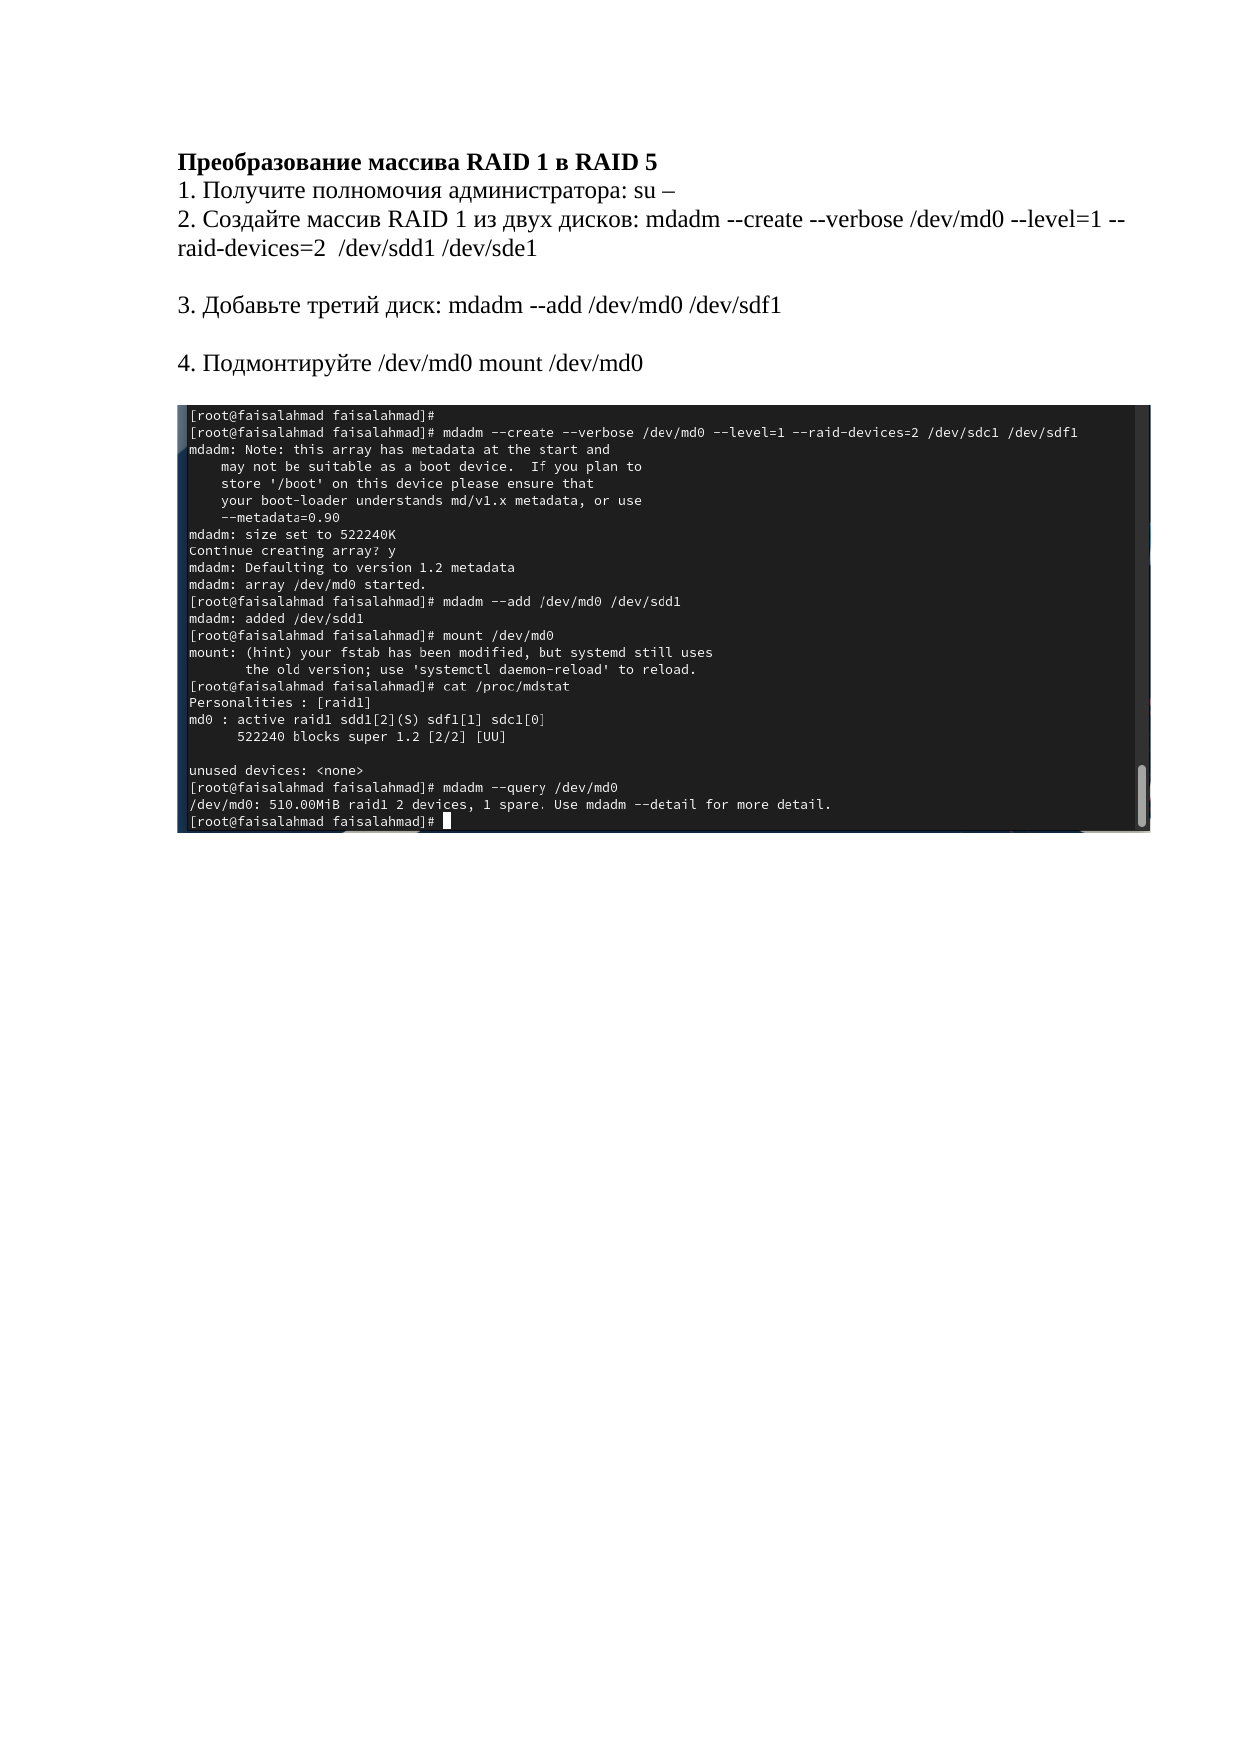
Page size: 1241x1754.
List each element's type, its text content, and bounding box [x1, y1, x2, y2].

text Преобразование массива RAID 1 в RAID 5 [177, 147, 1152, 176]
picture [177, 405, 1151, 833]
text 1. Получите полномочия администратора: su – [177, 176, 1152, 204]
text 4. Подмонтируйте /dev/md0 mount /dev/md0 [177, 348, 1152, 377]
text 2. Создайте массив RAID 1 из двух дисков: mdadm --create --verbose /dev/md0 --level=1 --raid-devices=2 /dev/sdd1 /dev/sde1 [177, 204, 1152, 262]
text 3. Добавьте третий диск: mdadm --add /dev/md0 /dev/sdf1 [177, 291, 1152, 319]
